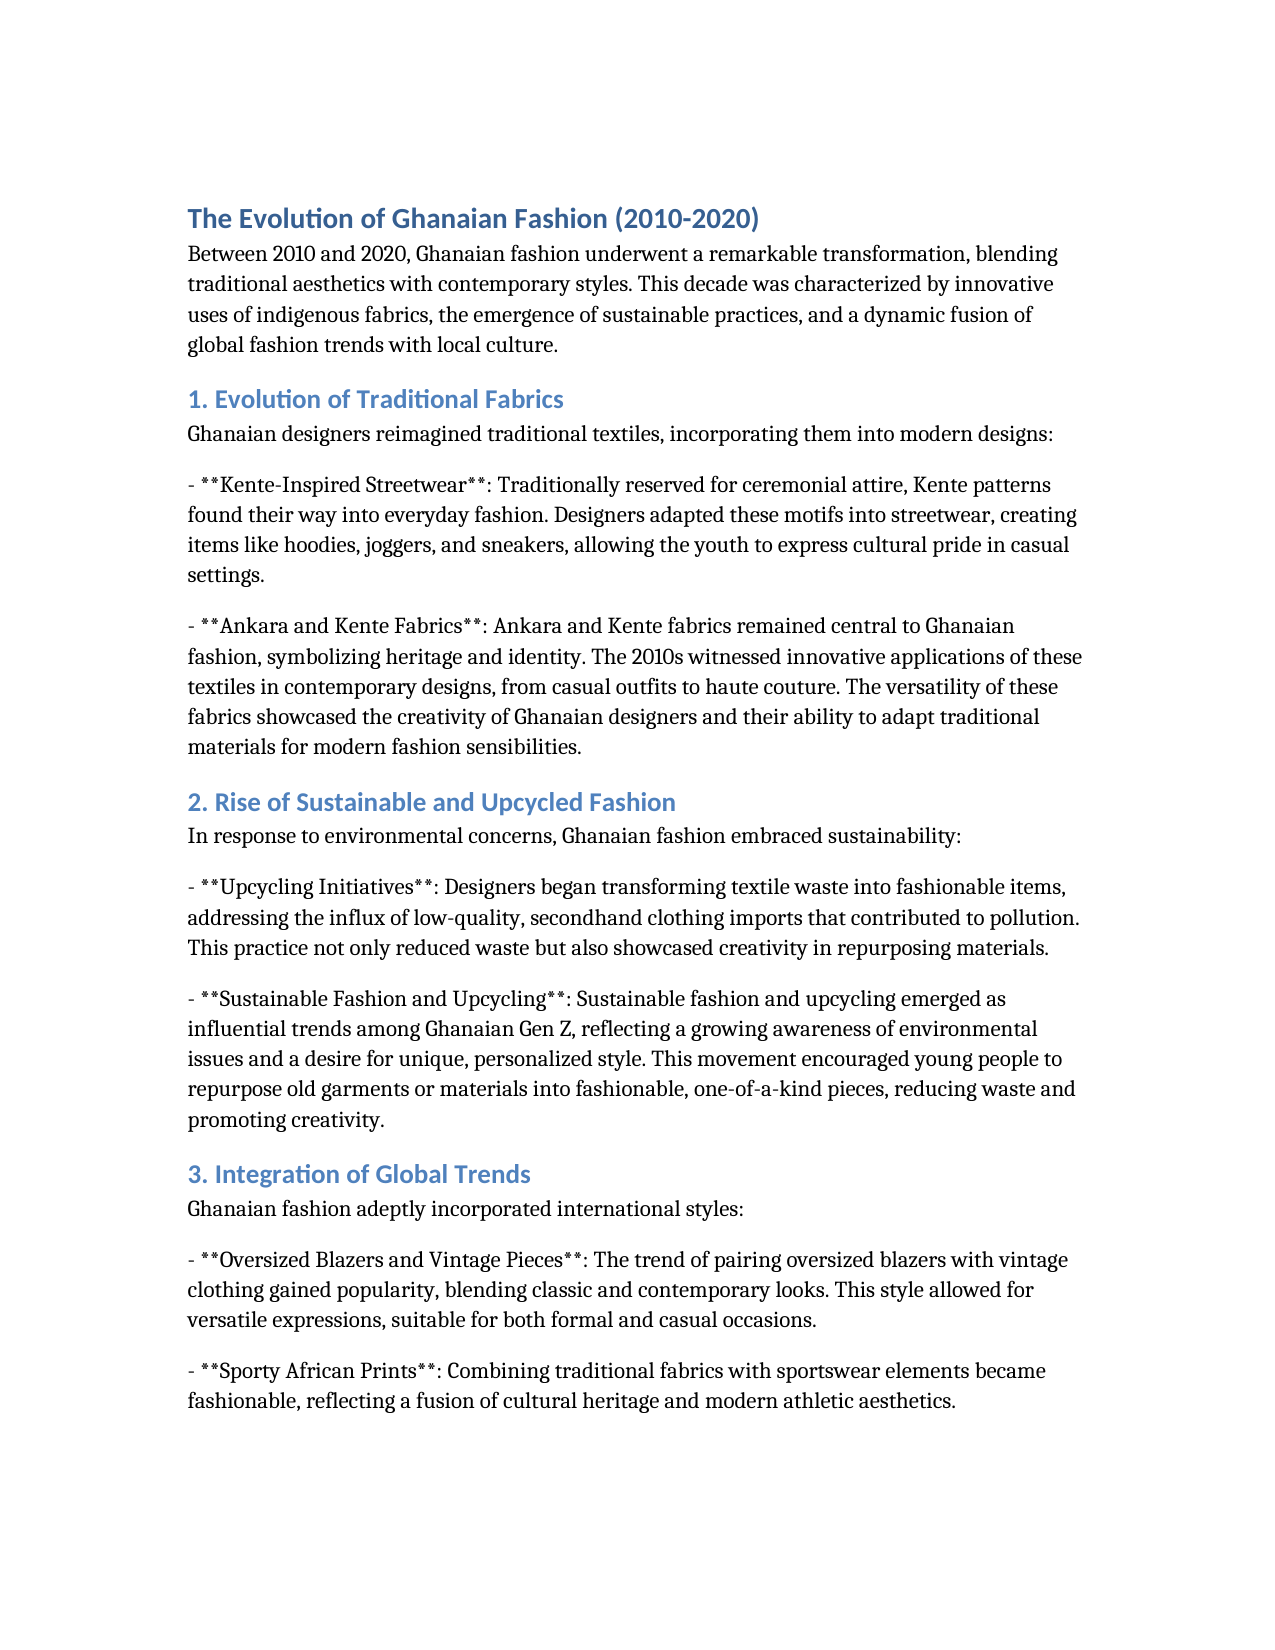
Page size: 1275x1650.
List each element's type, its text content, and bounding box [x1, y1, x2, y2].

subtitle 1. Evolution of Traditional Fabrics [187, 383, 1087, 416]
text Ghanaian fashion adeptly incorporated international styles: [187, 1195, 1087, 1222]
text Ghanaian designers reimagined traditional textiles, incorporating them into modern designs: [187, 421, 1087, 447]
text - **Upcycling Initiatives**: Designers began transforming textile waste into fashionable items, addressing the influx of low-quality, secondhand clothing imports that contributed to pollution. This practice not only reduced waste but also showcased creativity in repurposing materials. [187, 874, 1087, 961]
subtitle 3. Integration of Global Trends [187, 1157, 1087, 1190]
subtitle The Evolution of Ghanaian Fashion (2010-2020) [187, 200, 1087, 236]
text In response to environmental concerns, Ghanaian fashion embraced sustainability: [187, 823, 1087, 849]
text - **Kente-Inspired Streetwear**: Traditionally reserved for ceremonial attire, Kente patterns found their way into everyday fashion. Designers adapted these motifs into streetwear, creating items like hoodies, joggers, and sneakers, allowing the youth to express cultural pride in casual settings. [187, 472, 1087, 588]
text - **Ankara and Kente Fabrics**: Ankara and Kente fabrics remained central to Ghanaian fashion, symbolizing heritage and identity. The 2010s witnessed innovative applications of these textiles in contemporary designs, from casual outfits to haute couture. The versatility of these fabrics showcased the creativity of Ghanaian designers and their ability to adapt traditional materials for modern fashion sensibilities. [187, 613, 1087, 760]
subtitle 2. Rise of Sustainable and Upcycled Fashion [187, 785, 1087, 818]
text - **Sustainable Fashion and Upcycling**: Sustainable fashion and upcycling emerged as influential trends among Ghanaian Gen Z, reflecting a growing awareness of environmental issues and a desire for unique, personalized style. This movement encouraged young people to repurpose old garments or materials into fashionable, one-of-a-kind pieces, reducing waste and promoting creativity. [187, 986, 1087, 1133]
text - **Oversized Blazers and Vintage Pieces**: The trend of pairing oversized blazers with vintage clothing gained popularity, blending classic and contemporary looks. This style allowed for versatile expressions, suitable for both formal and casual occasions. [187, 1246, 1087, 1333]
text Between 2010 and 2020, Ghanaian fashion underwent a remarkable transformation, blending traditional aesthetics with contemporary styles. This decade was characterized by innovative uses of indigenous fabrics, the emergence of sustainable practices, and a dynamic fusion of global fashion trends with local culture. [187, 241, 1087, 358]
text - **Sporty African Prints**: Combining traditional fabrics with sportswear elements became fashionable, reflecting a fusion of cultural heritage and modern athletic aesthetics. [187, 1358, 1087, 1414]
